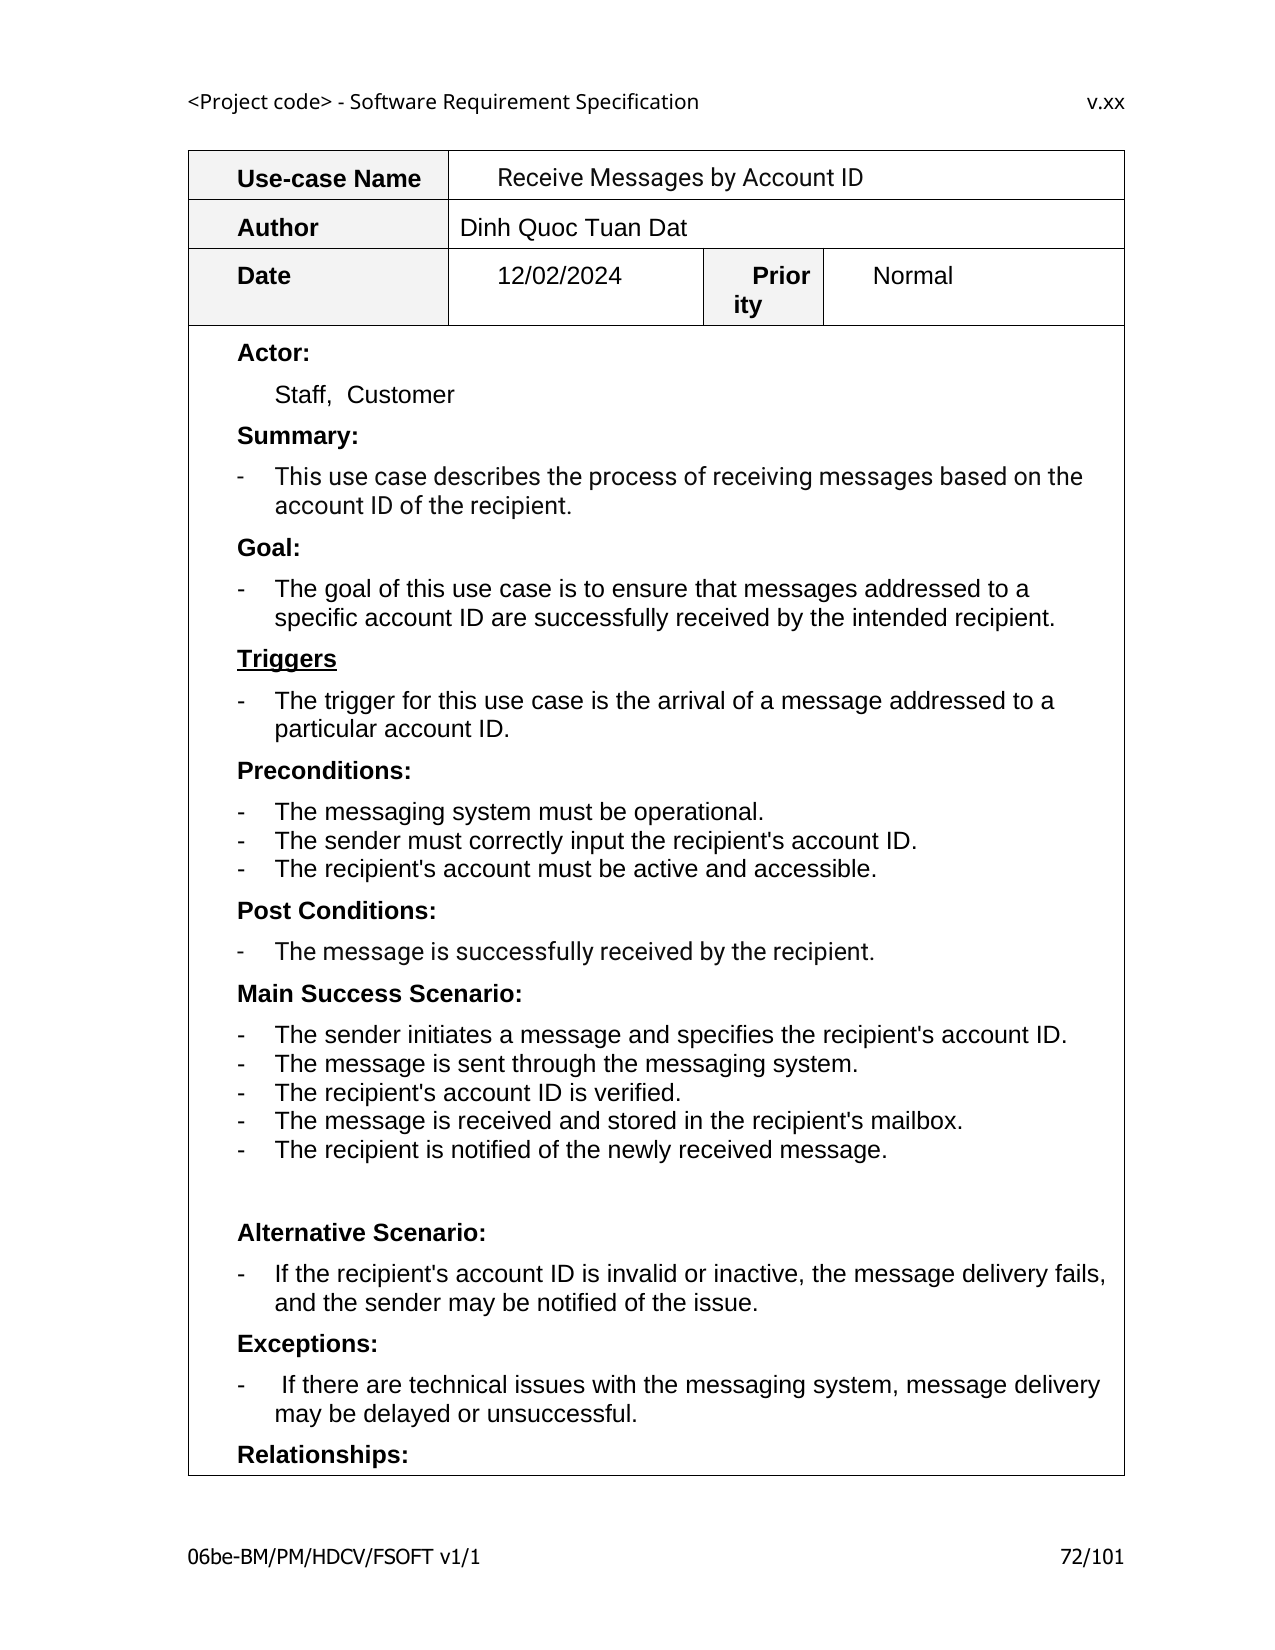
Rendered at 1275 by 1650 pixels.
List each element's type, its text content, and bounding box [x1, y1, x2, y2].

table_cell Priority [704, 249, 823, 325]
table_cell Date [189, 249, 448, 325]
table_cell Receive Messages by Account ID [449, 151, 1124, 199]
table_cell 12/02/2024 [449, 249, 703, 325]
table_cell Use-case Name [189, 151, 448, 199]
table_cell Dinh Quoc Tuan Dat [449, 200, 1124, 248]
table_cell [189, 326, 1124, 1475]
table_cell Normal [824, 249, 1124, 325]
table_cell Author [189, 200, 448, 248]
